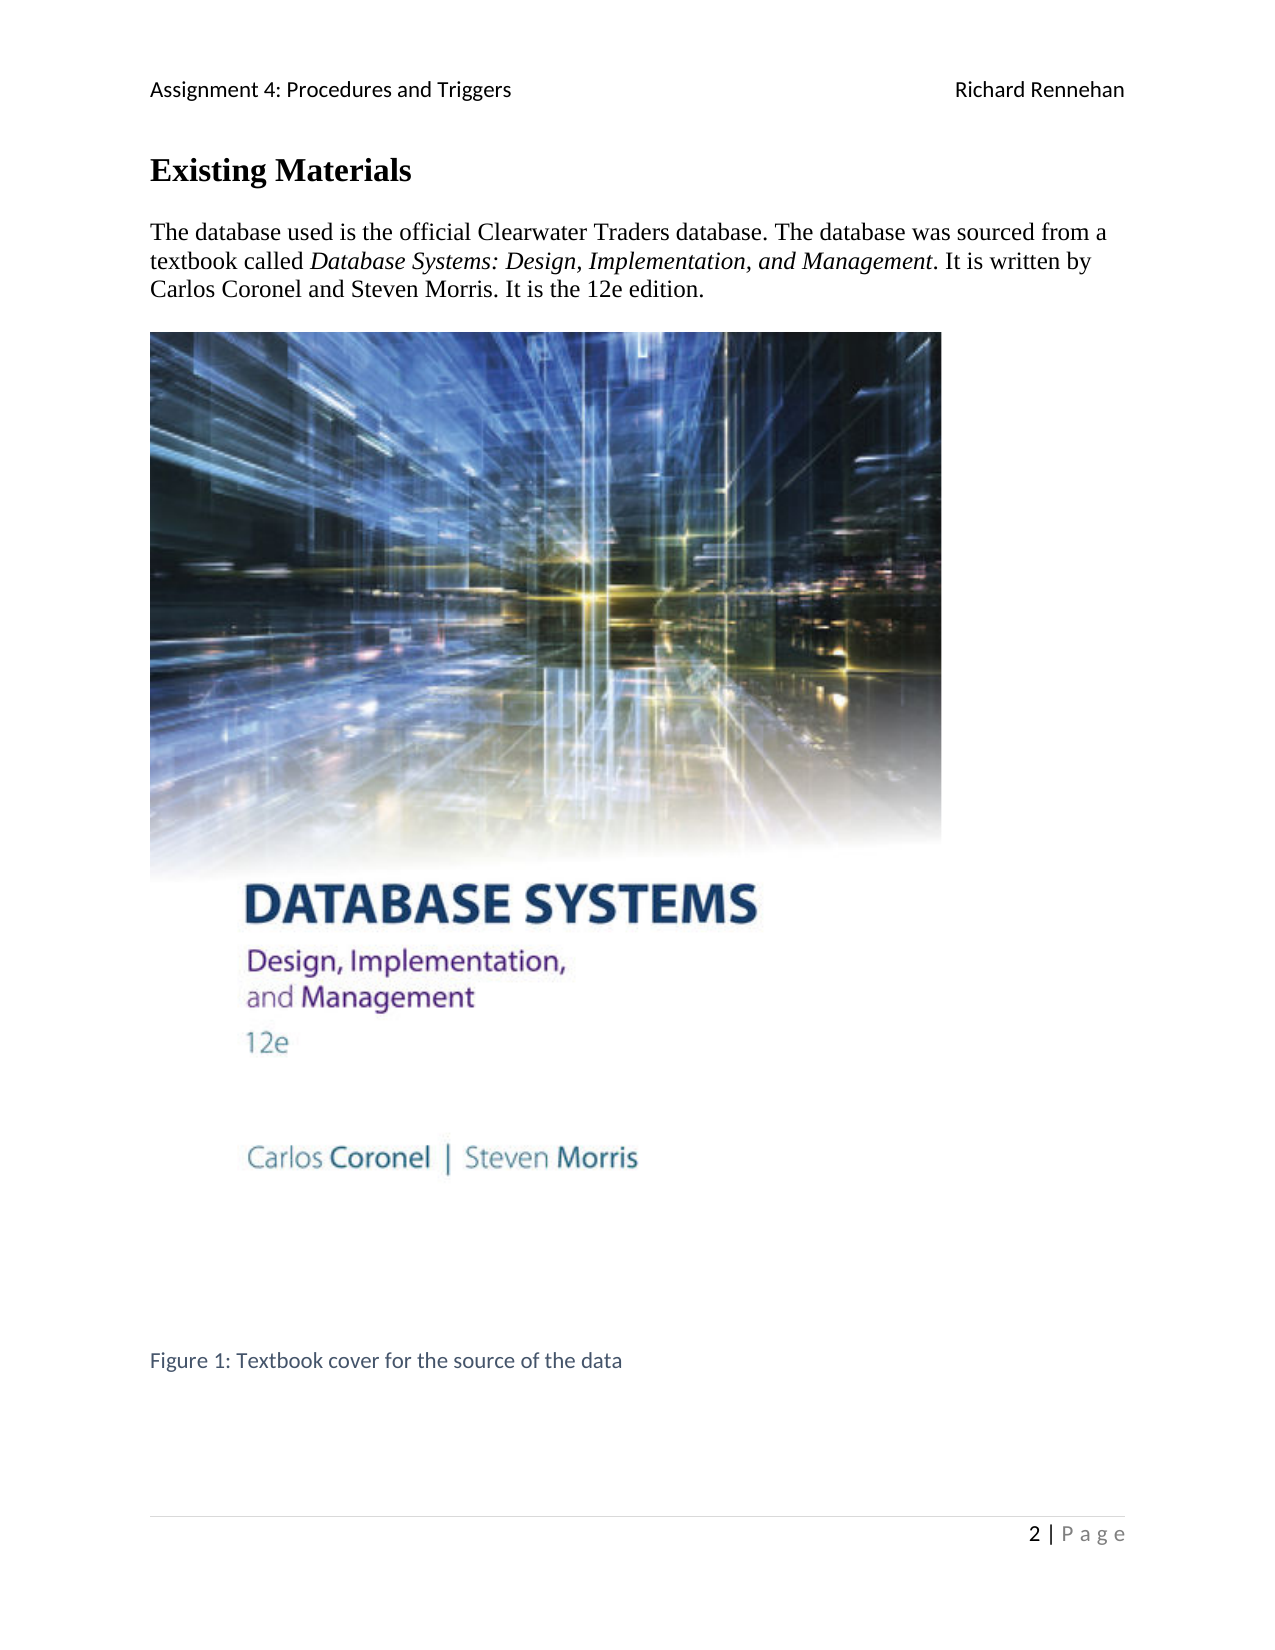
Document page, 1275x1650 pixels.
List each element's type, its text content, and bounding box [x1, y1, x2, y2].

picture [150, 332, 942, 1346]
text The database used is the official Clearwater Traders database. The database was sourced from a textbook called Database Systems: Design, Implementation, and Management. It is written by Carlos Coronel and Steven Morris. It is the 12e edition. [150, 217, 1125, 303]
subtitle Existing Materials [150, 150, 1125, 188]
text Figure 1: Textbook cover for the source of the data [150, 1346, 1125, 1374]
